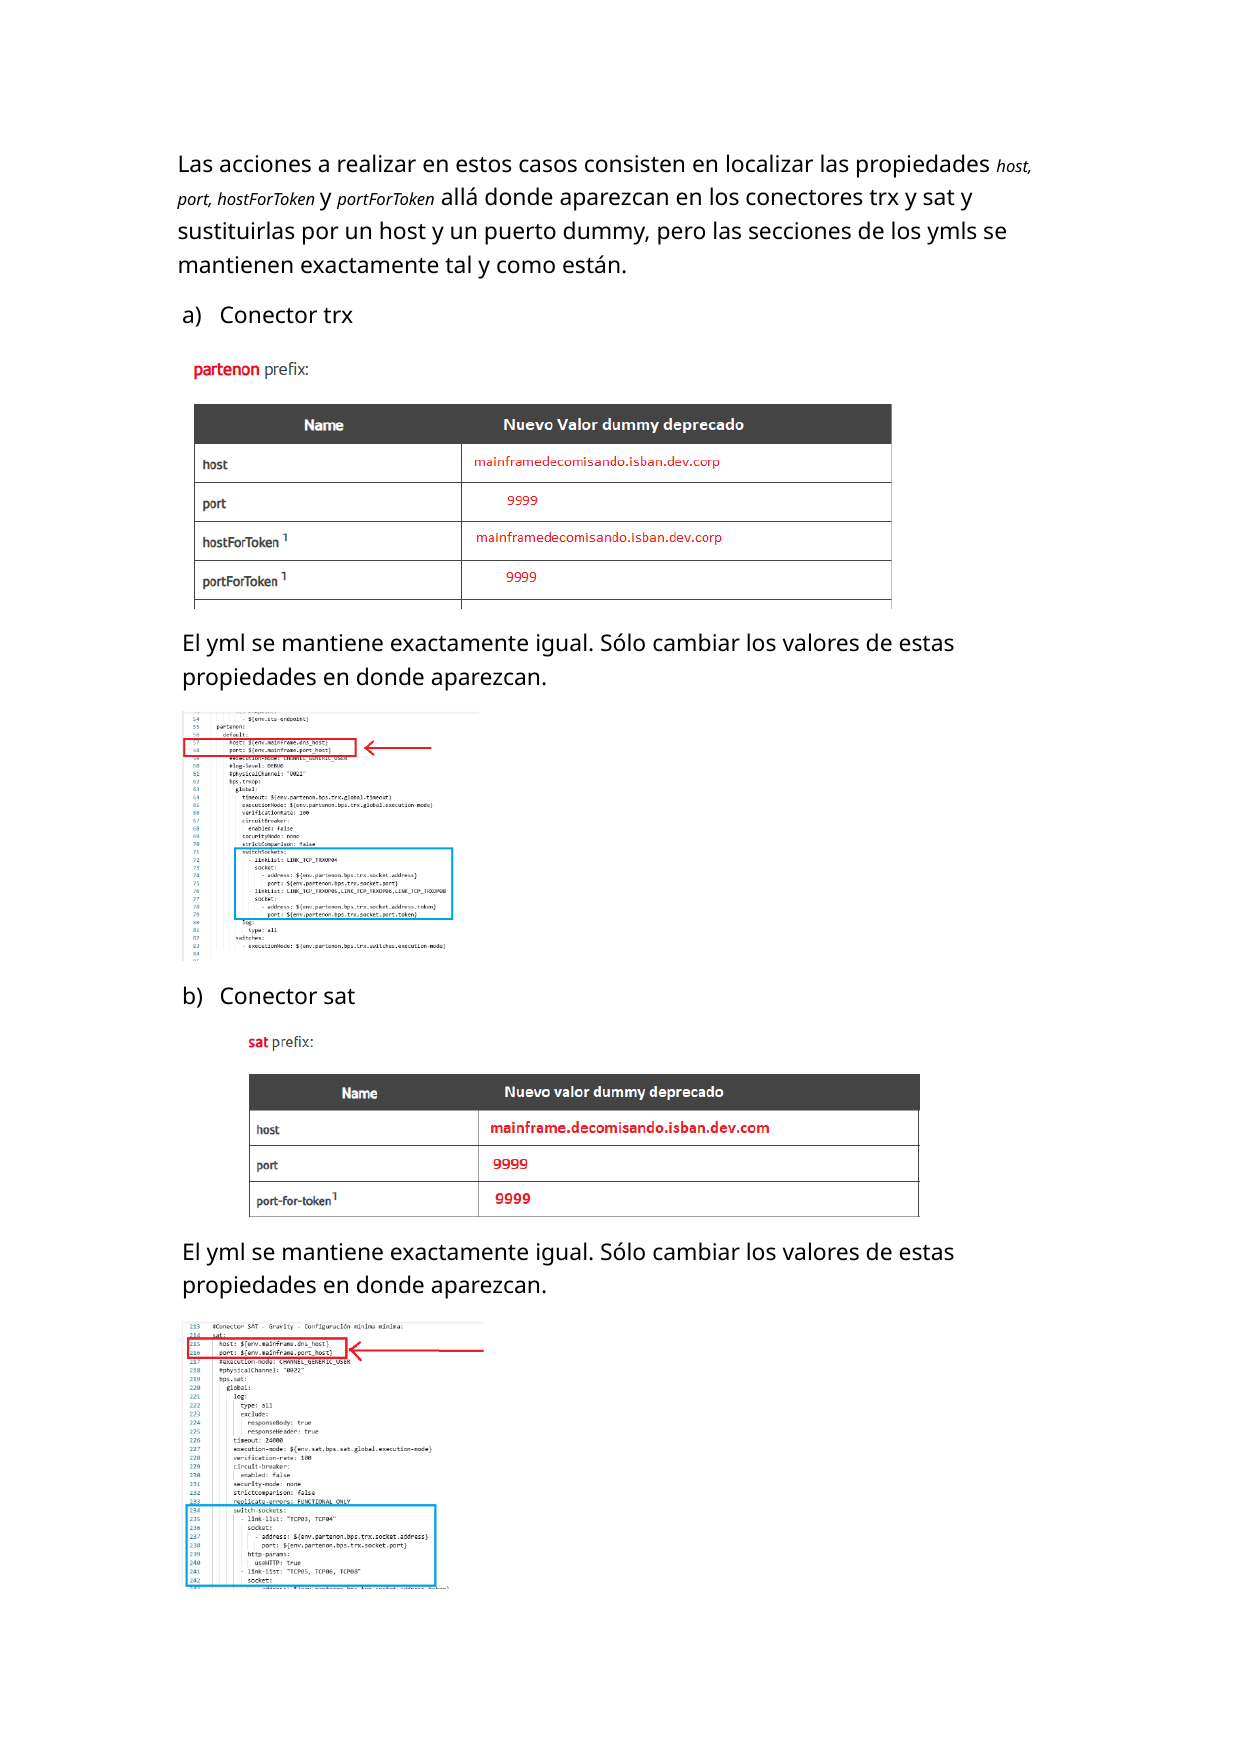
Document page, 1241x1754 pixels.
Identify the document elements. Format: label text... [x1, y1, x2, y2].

picture [181, 1320, 484, 1589]
picture [181, 349, 892, 609]
picture [181, 711, 480, 961]
text El yml se mantiene exactamente igual. Sólo cambiar los valores de estas propiedades en donde aparezcan. [182, 627, 1063, 692]
text El yml se mantiene exactamente igual. Sólo cambiar los valores de estas propiedades en donde aparezcan. [182, 1236, 1063, 1301]
list Conector trx [182, 299, 1063, 331]
list Conector sat [182, 980, 1063, 1011]
text Las acciones a realizar en estos casos consisten en localizar las propiedades host, port, hostForToken y portForToken allá donde aparezcan en los conectores trx y sat y sustituirlas por un host y un puerto dummy, pero las secciones de los ymls se mantienen exactamente tal y como están. [177, 148, 1063, 280]
picture [219, 1013, 920, 1217]
